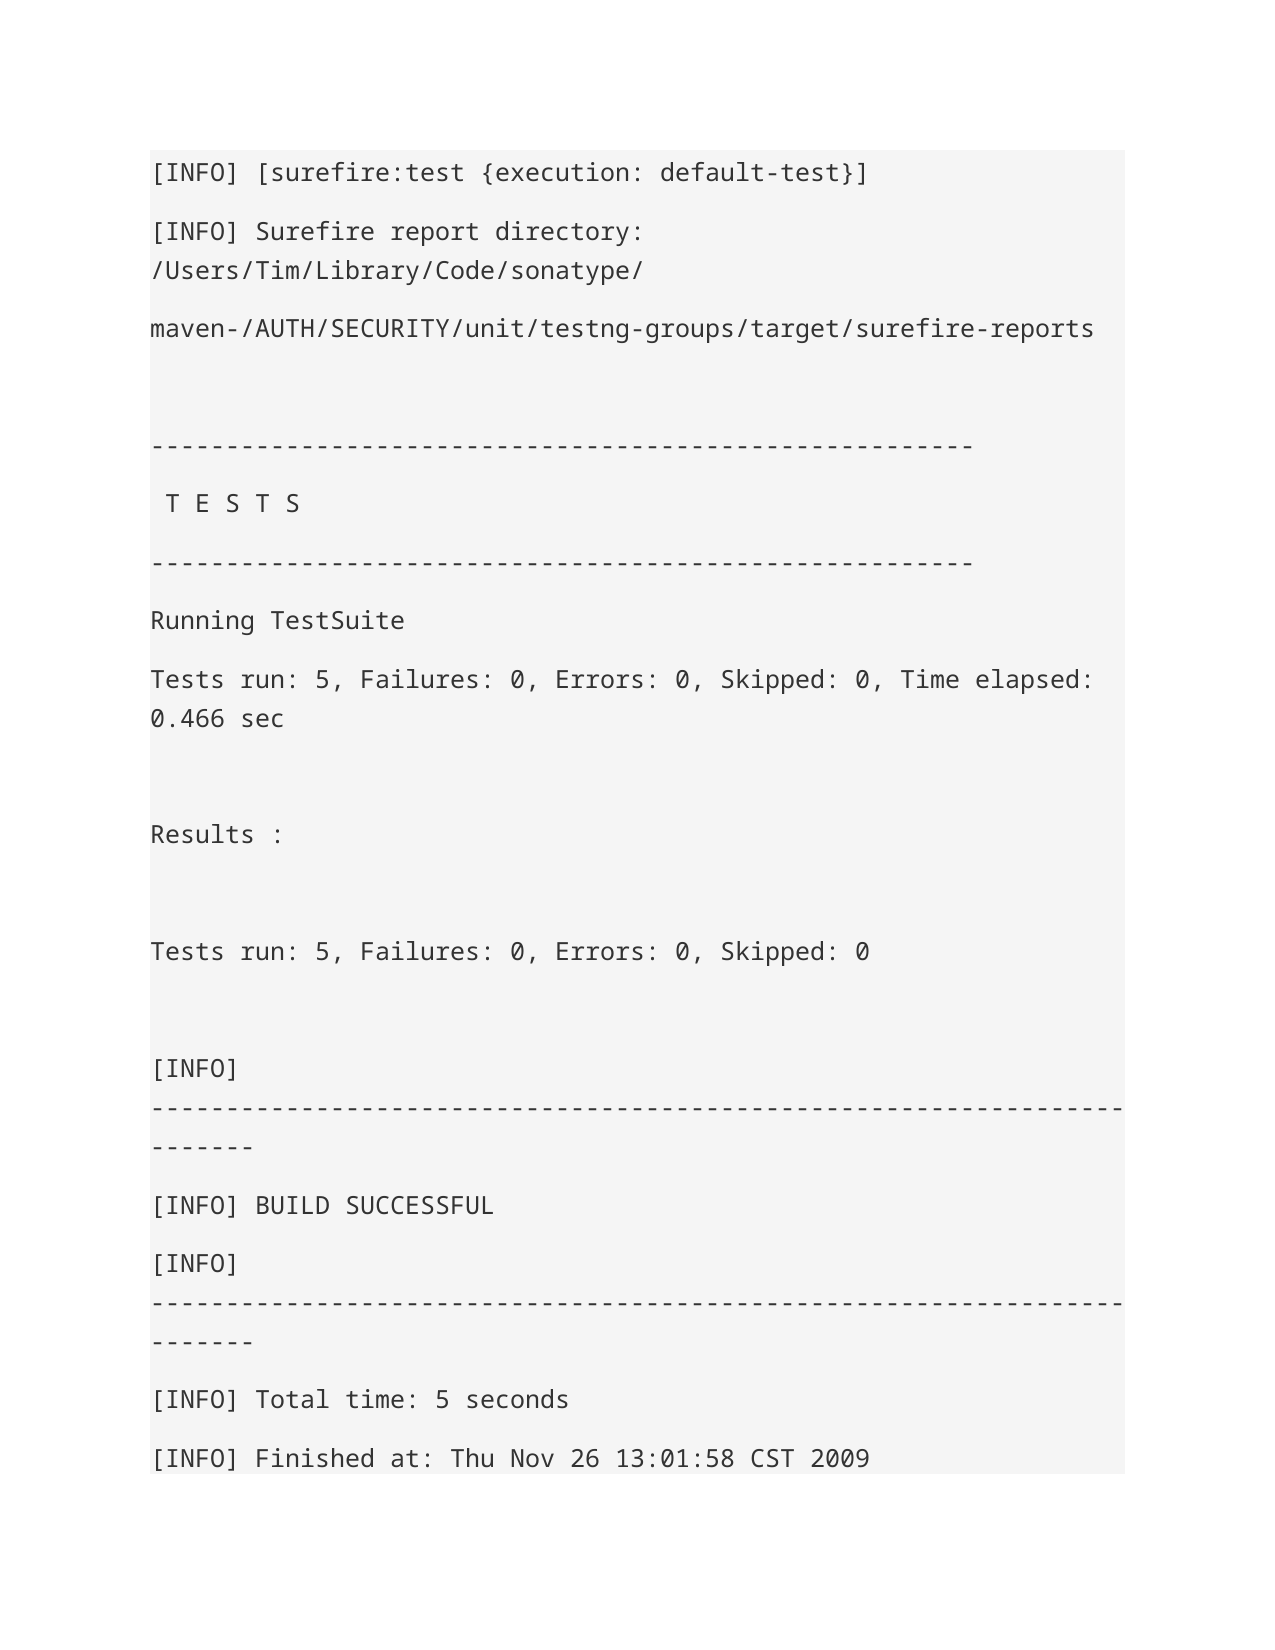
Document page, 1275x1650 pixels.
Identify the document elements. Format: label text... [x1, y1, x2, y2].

text [INFO] Total time: 5 seconds [150, 1377, 1125, 1416]
text [INFO] Surefire report directory: /Users/Tim/Library/Code/sonatype/ [150, 208, 1125, 286]
text [INFO] BUILD SUCCESSFUL [150, 1182, 1125, 1221]
text ------------------------------------------------------- [150, 539, 1125, 578]
text Running TestSuite [150, 598, 1125, 637]
text T E S T S [150, 481, 1125, 520]
text Tests run: 5, Failures: 0, Errors: 0, Skipped: 0, Time elapsed: 0.466 sec [150, 656, 1125, 734]
text maven-/AUTH/SECURITY/unit/testng-groups/target/surefire-reports [150, 306, 1125, 345]
text ------------------------------------------------------- [150, 423, 1125, 462]
text Results : [150, 812, 1125, 851]
text Tests run: 5, Failures: 0, Errors: 0, Skipped: 0 [150, 929, 1125, 968]
text [INFO] Finished at: Thu Nov 26 13:01:58 CST 2009 [150, 1436, 1125, 1474]
text [INFO] [surefire:test {execution: default-test}] [150, 150, 1125, 189]
text [INFO] ------------------------------------------------------------------------ [150, 1046, 1125, 1163]
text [150, 1241, 1125, 1358]
